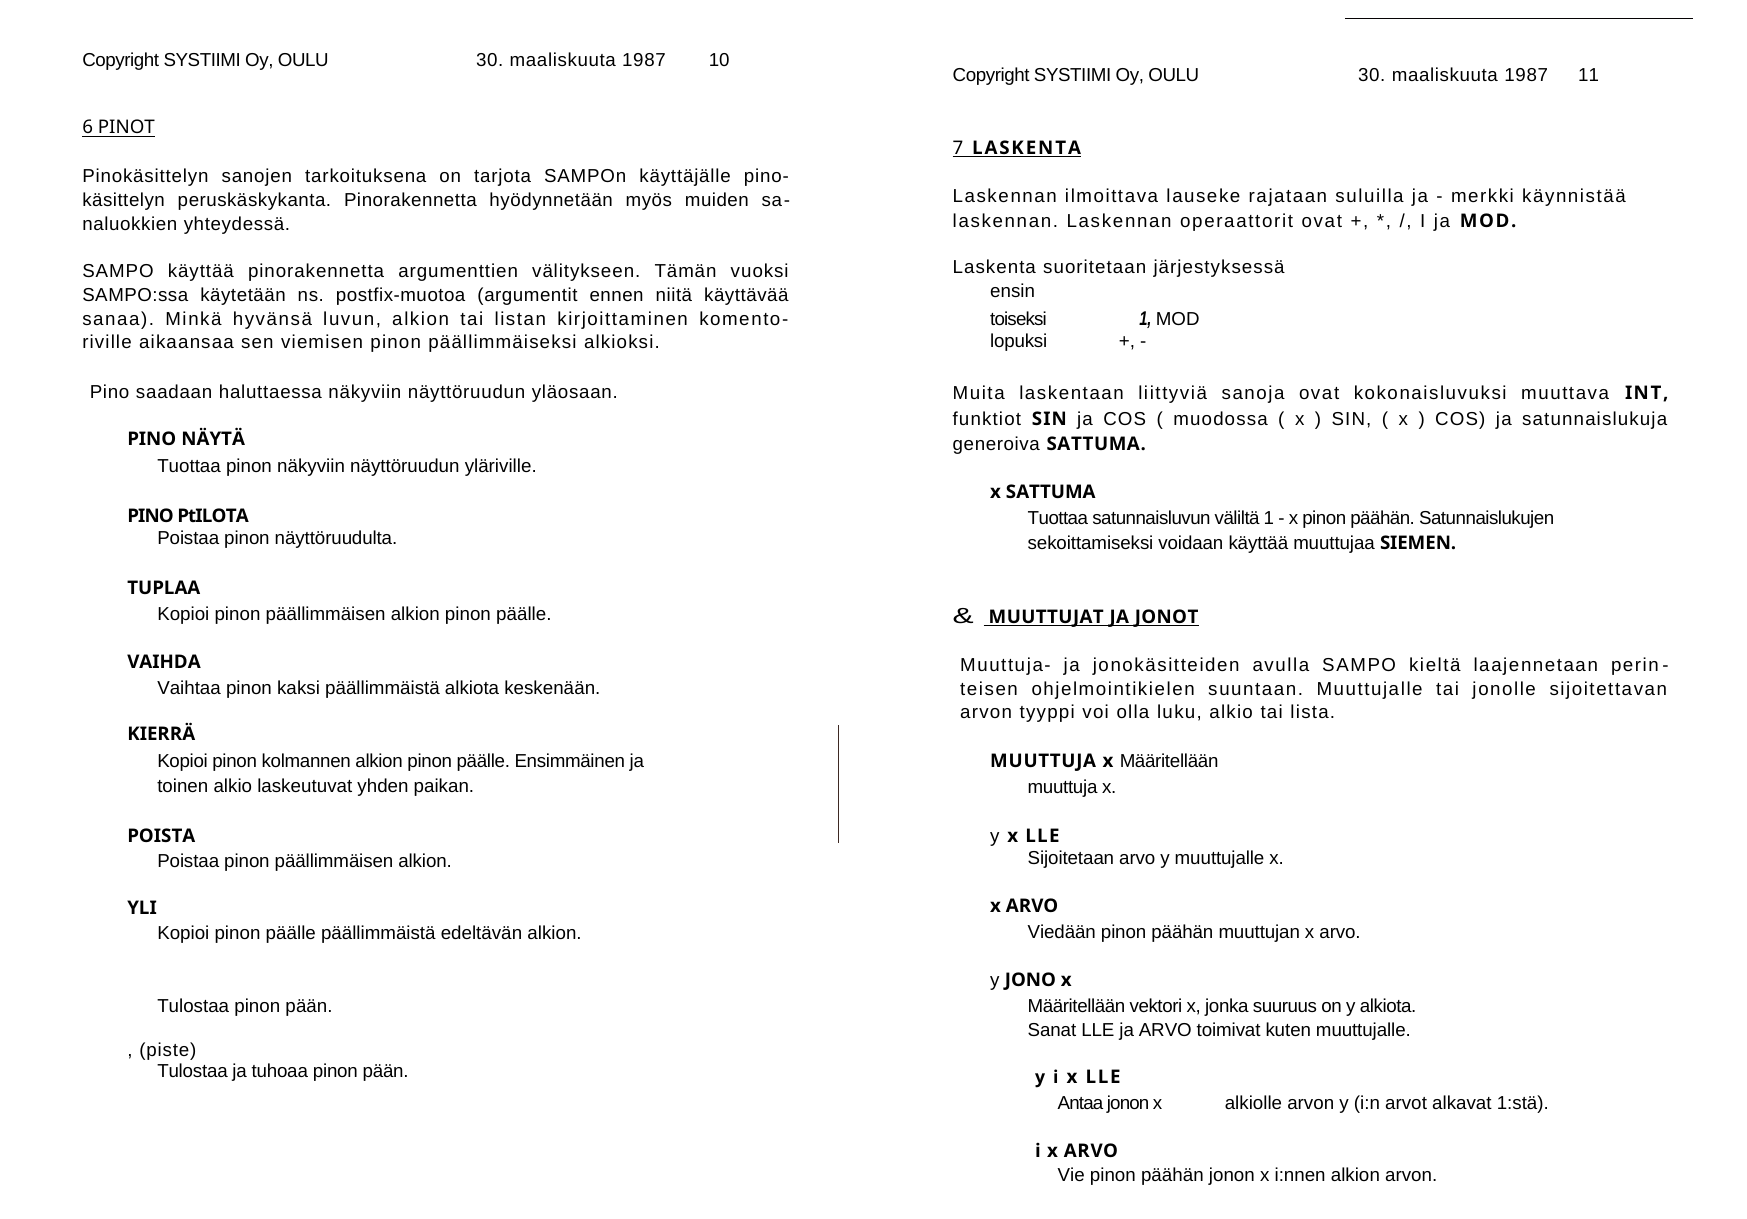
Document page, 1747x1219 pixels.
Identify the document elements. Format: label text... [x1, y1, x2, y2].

text x SATTUMA [990, 482, 1668, 503]
text Laskennan ilmoittava lauseke rajataan suluilla ja - merkki käynnistää laskennan. Laskennan operaattorit ovat +, *, /, I ja MOD. [952, 185, 1668, 233]
text Tuottaa satunnaisluvun väliltä 1 - x pinon päähän. Satunnaislukujen sekoittamiseksi voidaan käyttää muuttujaa SIEMEN. [1027, 507, 1593, 554]
text POISTA [127, 826, 797, 846]
text i x ARVO [1035, 1142, 1668, 1162]
text Copyright SYSTIIMI Oy, OULU 30. maaliskuuta 1987 11 [952, 63, 1668, 85]
text Määritellään vektori x, jonka suuruus on y alkiota. Sanat LLE ja ARVO toimivat kuten muuttujalle. [1027, 995, 1443, 1040]
text Pinokäsittelyn sanojen tarkoituksena on tarjota SAMPOn käyttäjälle pino-käsittelyn peruskäskykanta. Pinorakennetta hyödynnetään myös muiden sanaluokkien yhteydessä. [82, 164, 790, 234]
text SAMPO käyttää pinorakennetta argumenttien välitykseen. Tämän vuoksi SAMPO:ssa käytetään ns. postfix-muotoa (argumentit ennen niitä käyttävää sanaa). Minkä hyvänsä luvun, alkion tai listan kirjoittaminen komento-riville aikaansaa sen viemisen pinon päällimmäiseksi alkioksi. [82, 260, 790, 353]
text Tulostaa ja tuhoaa pinon pään. [157, 1060, 797, 1082]
text 6 PINOT [82, 117, 797, 138]
text Kopioi pinon päällimmäisen alkion pinon päälle. [157, 603, 797, 624]
text toiseksi 1, MOD [990, 307, 1668, 329]
text YLI [127, 898, 797, 918]
text KIERRÄ [127, 721, 797, 746]
text TUPLAA [127, 578, 797, 599]
text x ARVO [990, 896, 1668, 917]
text Vie pinon päähän jonon x i:nnen alkion arvon. [1057, 1166, 1668, 1185]
text Muita laskentaan liittyviä sanoja ovat kokonaisluvuksi muuttava INT, funktiot SIN ja COS ( muodossa ( x ) SIN, ( x ) COS) ja satunnaislukuja generoiva SATTUMA. [952, 379, 1668, 456]
text y x LLE [990, 822, 1668, 847]
text Vaihtaa pinon kaksi päällimmäistä alkiota keskenään. [157, 677, 797, 698]
text Antaa jonon x alkiolle arvon y (i:n arvot alkavat 1:stä). [1057, 1092, 1668, 1114]
text Tulostaa pinon pään. [157, 994, 797, 1016]
text Kopioi pinon kolmannen alkion pinon päälle. Ensimmäinen ja toinen alkio laskeutuvat yhden paikan. [157, 750, 670, 796]
text Sijoitetaan arvo y muuttujalle x. [1027, 847, 1668, 868]
text Pino saadaan haluttaessa näkyviin näyttöruudun yläosaan. [89, 381, 797, 403]
text , (piste) [127, 1038, 797, 1060]
text & MUUTTUJAT JA JONOT [952, 604, 1668, 628]
text Poistaa pinon näyttöruudulta. [157, 527, 797, 548]
text Copyright SYSTIIMI Oy, OULU 30. maaliskuuta 1987 10 [82, 48, 797, 70]
text PINO PtILOTA [127, 505, 797, 527]
text lopuksi +, - [990, 329, 1668, 351]
text Poistaa pinon päällimmäisen alkion. [157, 850, 797, 872]
text 7 LASKENTA [952, 135, 1668, 159]
text PINO NÄYTÄ [127, 425, 797, 451]
text VAIHDA [127, 652, 797, 673]
text Kopioi pinon päälle päällimmäistä edeltävän alkion. [157, 922, 797, 943]
text Tuottaa pinon näkyviin näyttöruudun yläriville. [157, 455, 797, 476]
text y i x LLE [1035, 1065, 1668, 1088]
text Muuttuja- ja jonokäsitteiden avulla SAMPO kieltä laajennetaan perinteisen ohjelmointikielen suuntaan. Muuttujalle tai jonolle sijoitettavan arvon tyyppi voi olla luku, alkio tai lista. [960, 654, 1668, 723]
text MUUTTUJA x Määritellään muuttuja x. [990, 747, 1233, 797]
text Viedään pinon päähän muuttujan x arvo. [1027, 921, 1668, 942]
text Laskenta suoritetaan järjestyksessä ensin [952, 256, 1308, 302]
text y JONO x [990, 967, 1668, 991]
